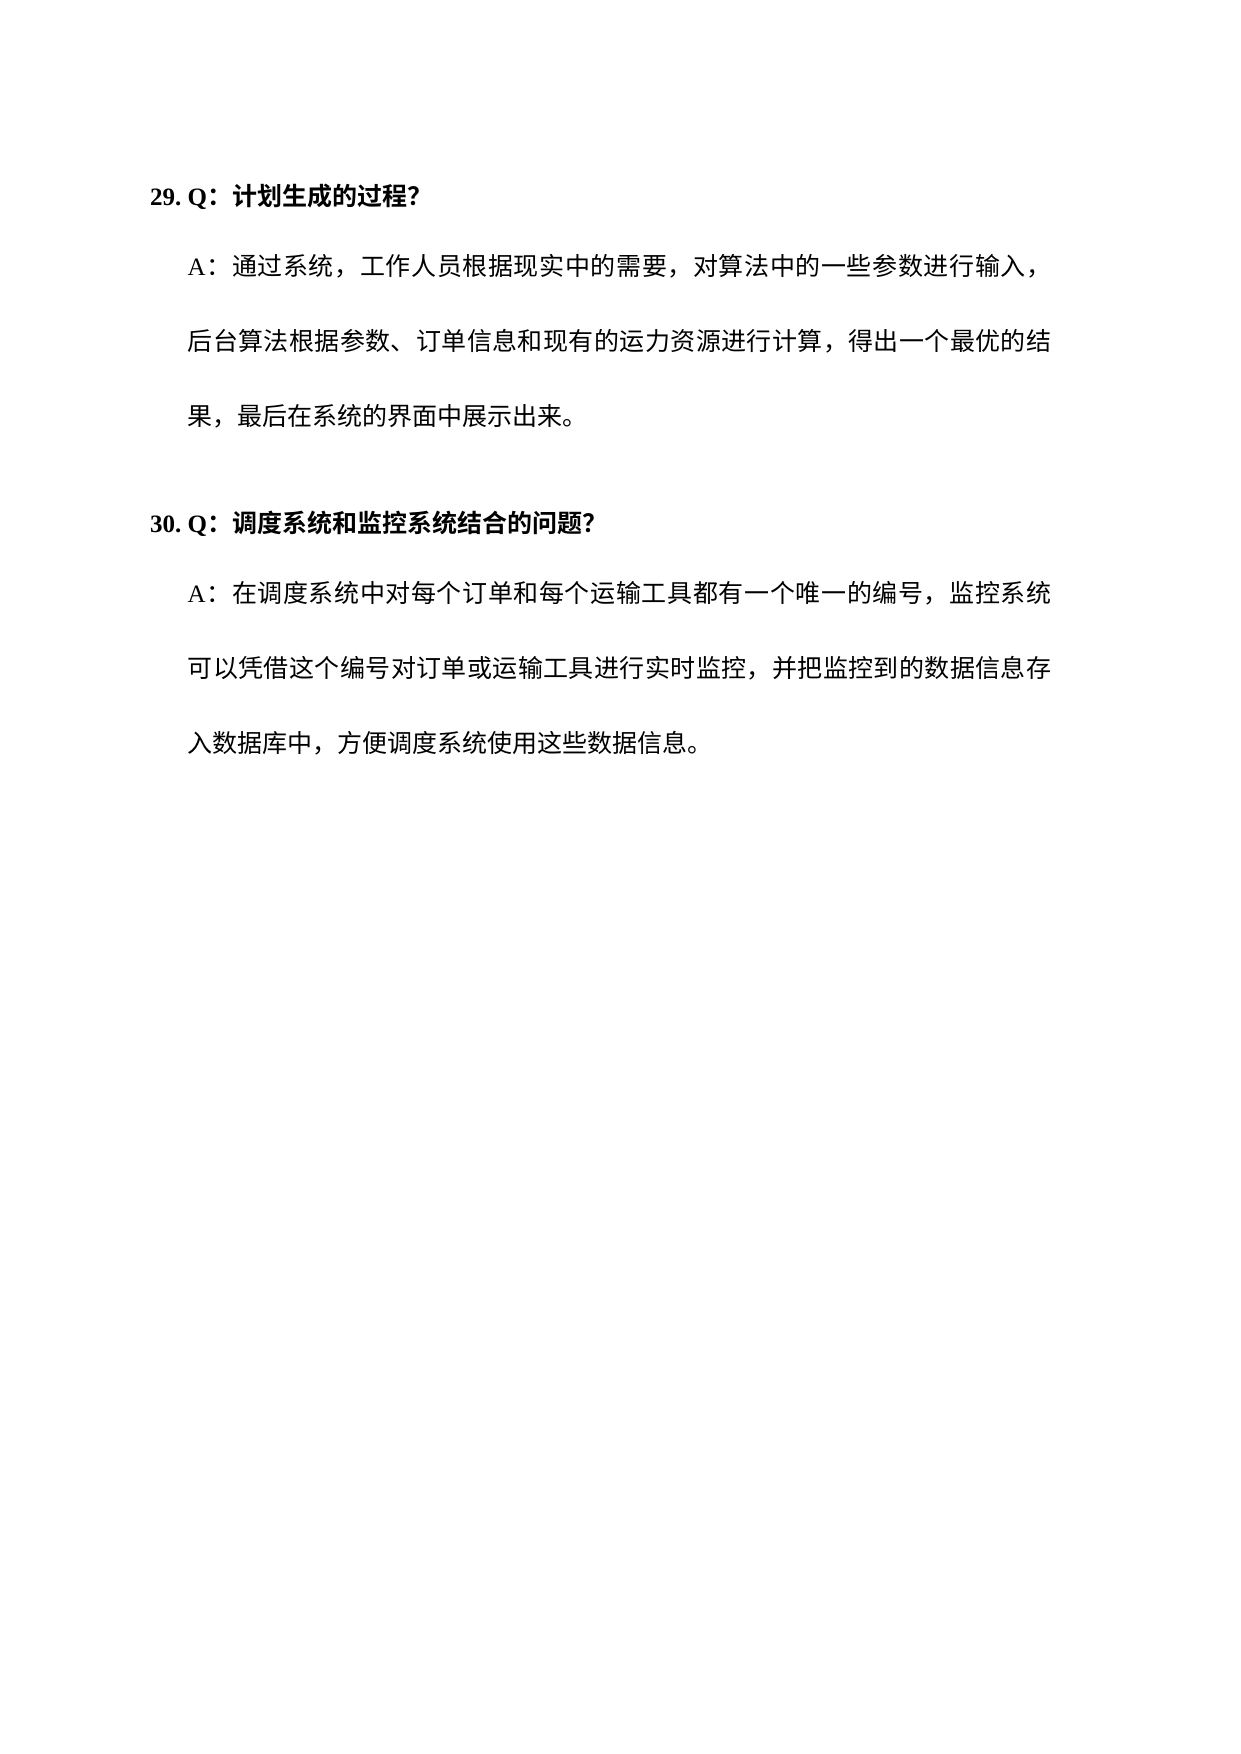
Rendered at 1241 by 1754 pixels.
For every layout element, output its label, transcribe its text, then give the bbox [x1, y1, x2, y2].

list Q：调度系统和监控系统结合的问题？ [150, 489, 1053, 554]
list A：通过系统，工作人员根据现实中的需要，对算法中的一些参数进行输入，后台算法根据参数、订单信息和现有的运力资源进行计算，得出一个最优的结果，最后在系统的界面中展示出来。 [187, 232, 1053, 447]
list A：在调度系统中对每个订单和每个运输工具都有一个唯一的编号，监控系统可以凭借这个编号对订单或运输工具进行实时监控，并把监控到的数据信息存入数据库中，方便调度系统使用这些数据信息。 [187, 559, 1053, 774]
list Q：计划生成的过程？ [150, 162, 1053, 227]
